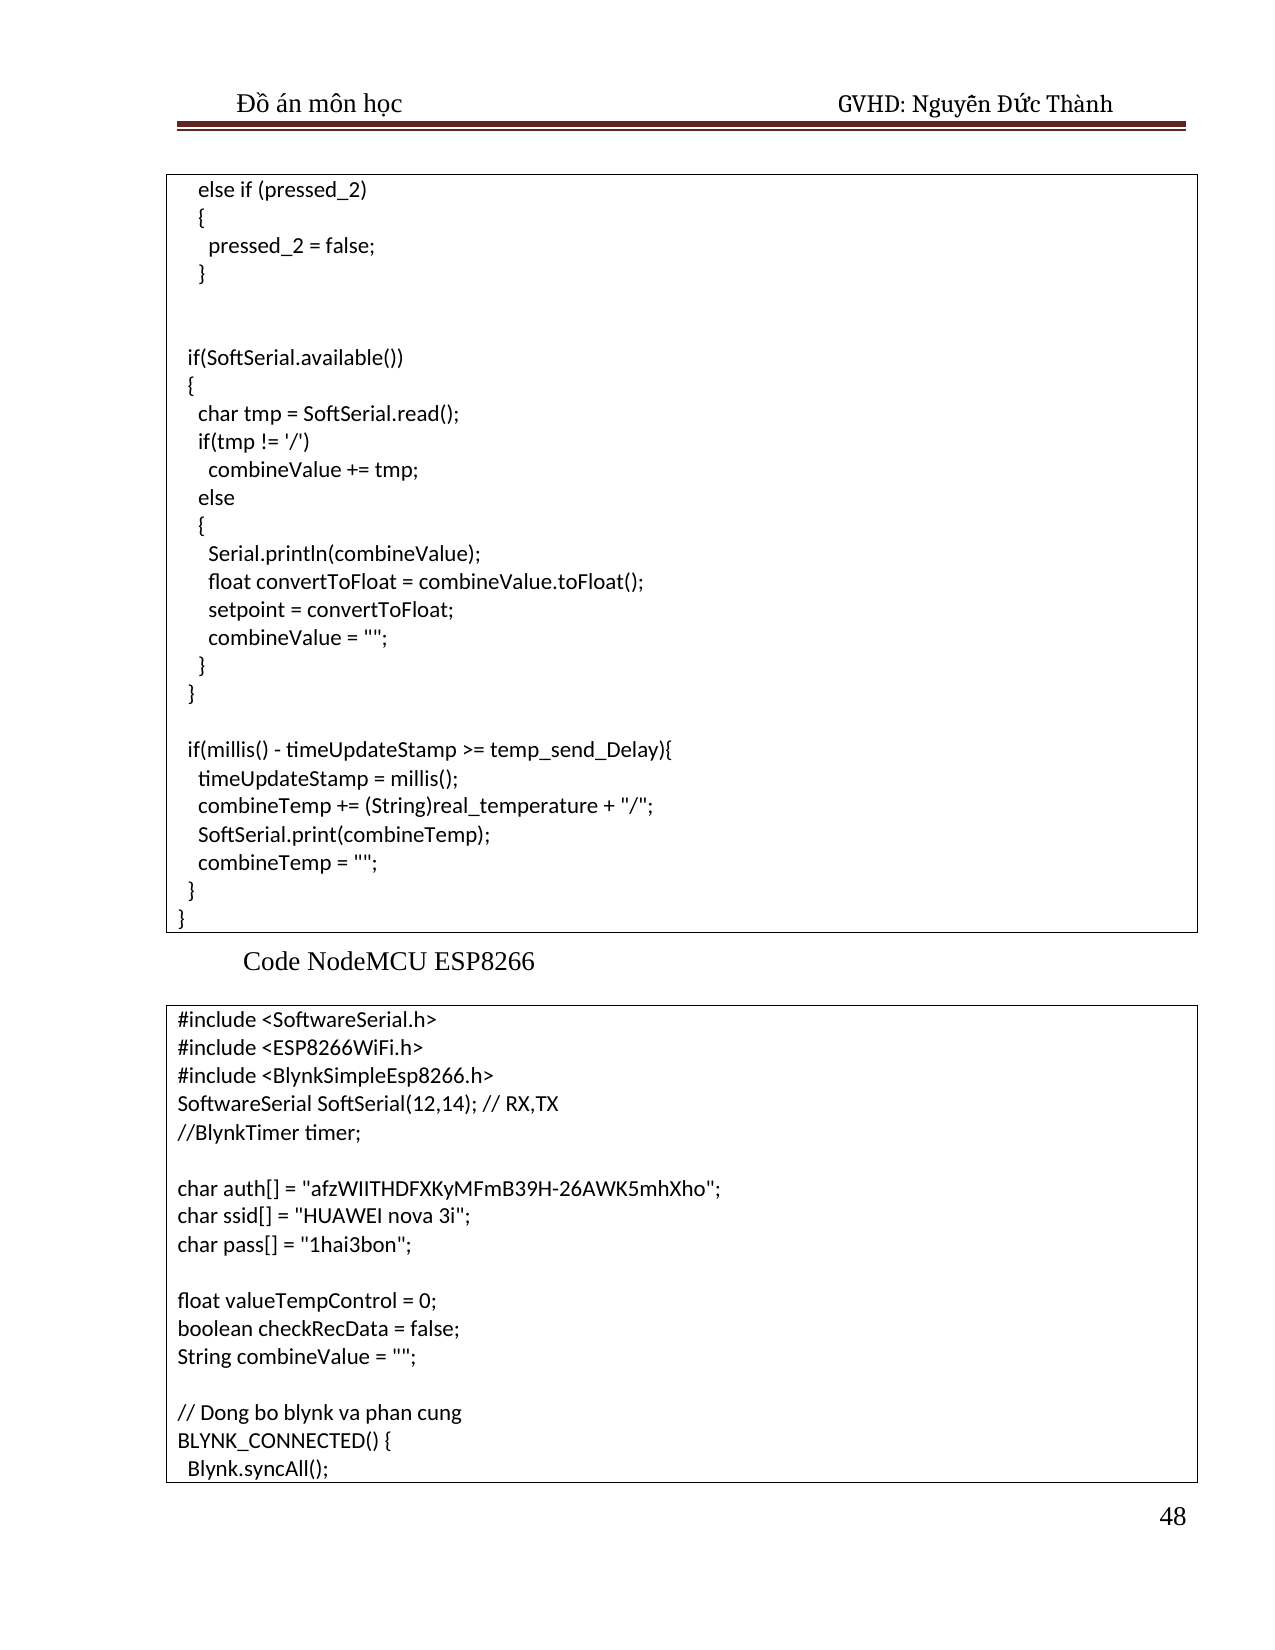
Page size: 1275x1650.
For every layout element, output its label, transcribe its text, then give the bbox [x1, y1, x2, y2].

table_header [167, 1006, 1197, 1482]
text Code NodeMCU ESP8266 [177, 945, 1186, 976]
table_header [167, 175, 1197, 932]
